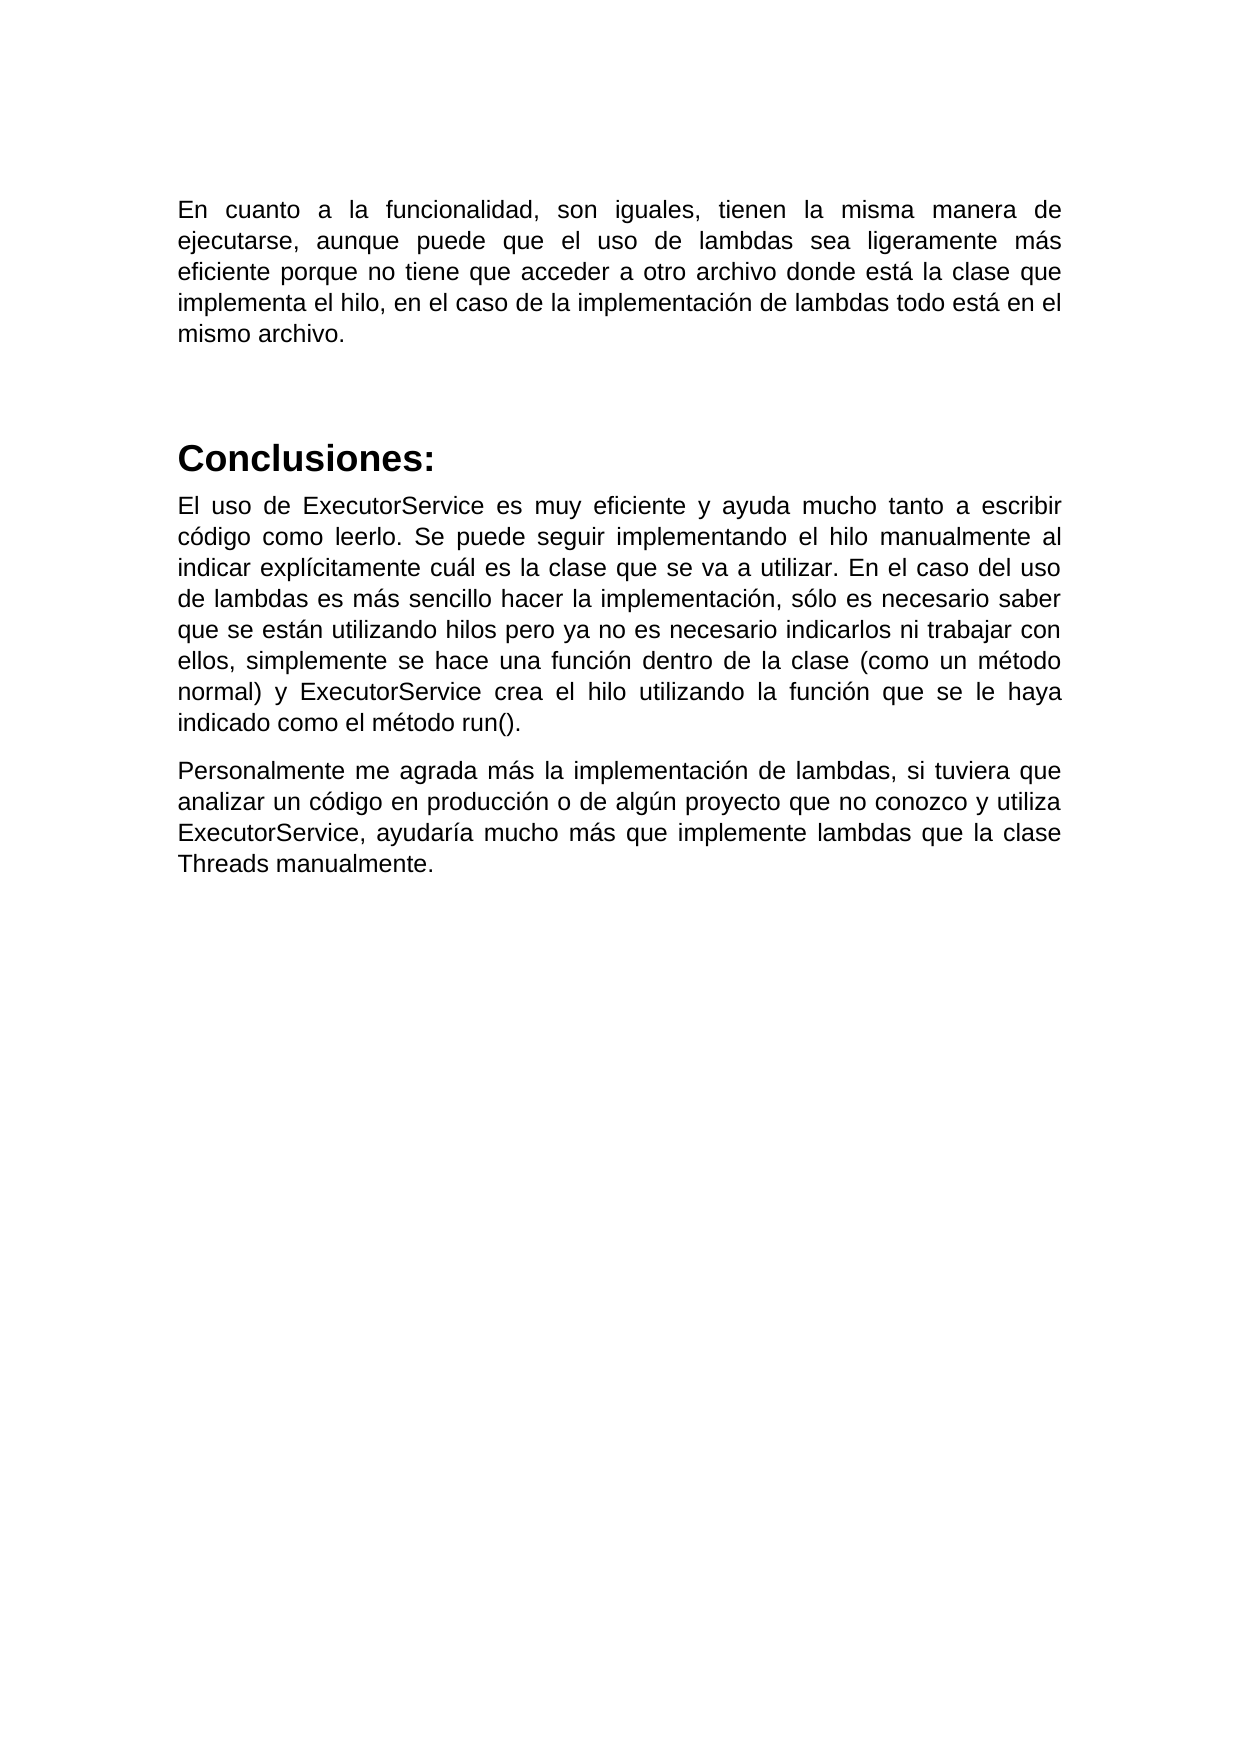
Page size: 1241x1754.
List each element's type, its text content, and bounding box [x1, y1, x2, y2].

text El uso de ExecutorService es muy eficiente y ayuda mucho tanto a escribir código como leerlo. Se puede seguir implementando el hilo manualmente al indicar explícitamente cuál es la clase que se va a utilizar. En el caso del uso de lambdas es más sencillo hacer la implementación, sólo es necesario saber que se están utilizando hilos pero ya no es necesario indicarlos ni trabajar con ellos, simplemente se hace una función dentro de la clase (como un método normal) y ExecutorService crea el hilo utilizando la función que se le haya indicado como el método run(). [177, 491, 1063, 737]
subtitle Conclusiones: [177, 436, 1063, 479]
text Personalmente me agrada más la implementación de lambdas, si tuviera que analizar un código en producción o de algún proyecto que no conozco y utiliza ExecutorService, ayudaría mucho más que implemente lambdas que la clase Threads manualmente. [177, 756, 1063, 877]
text En cuanto a la funcionalidad, son iguales, tienen la misma manera de ejecutarse, aunque puede que el uso de lambdas sea ligeramente más eficiente porque no tiene que acceder a otro archivo donde está la clase que implementa el hilo, en el caso de la implementación de lambdas todo está en el mismo archivo. [177, 195, 1063, 348]
